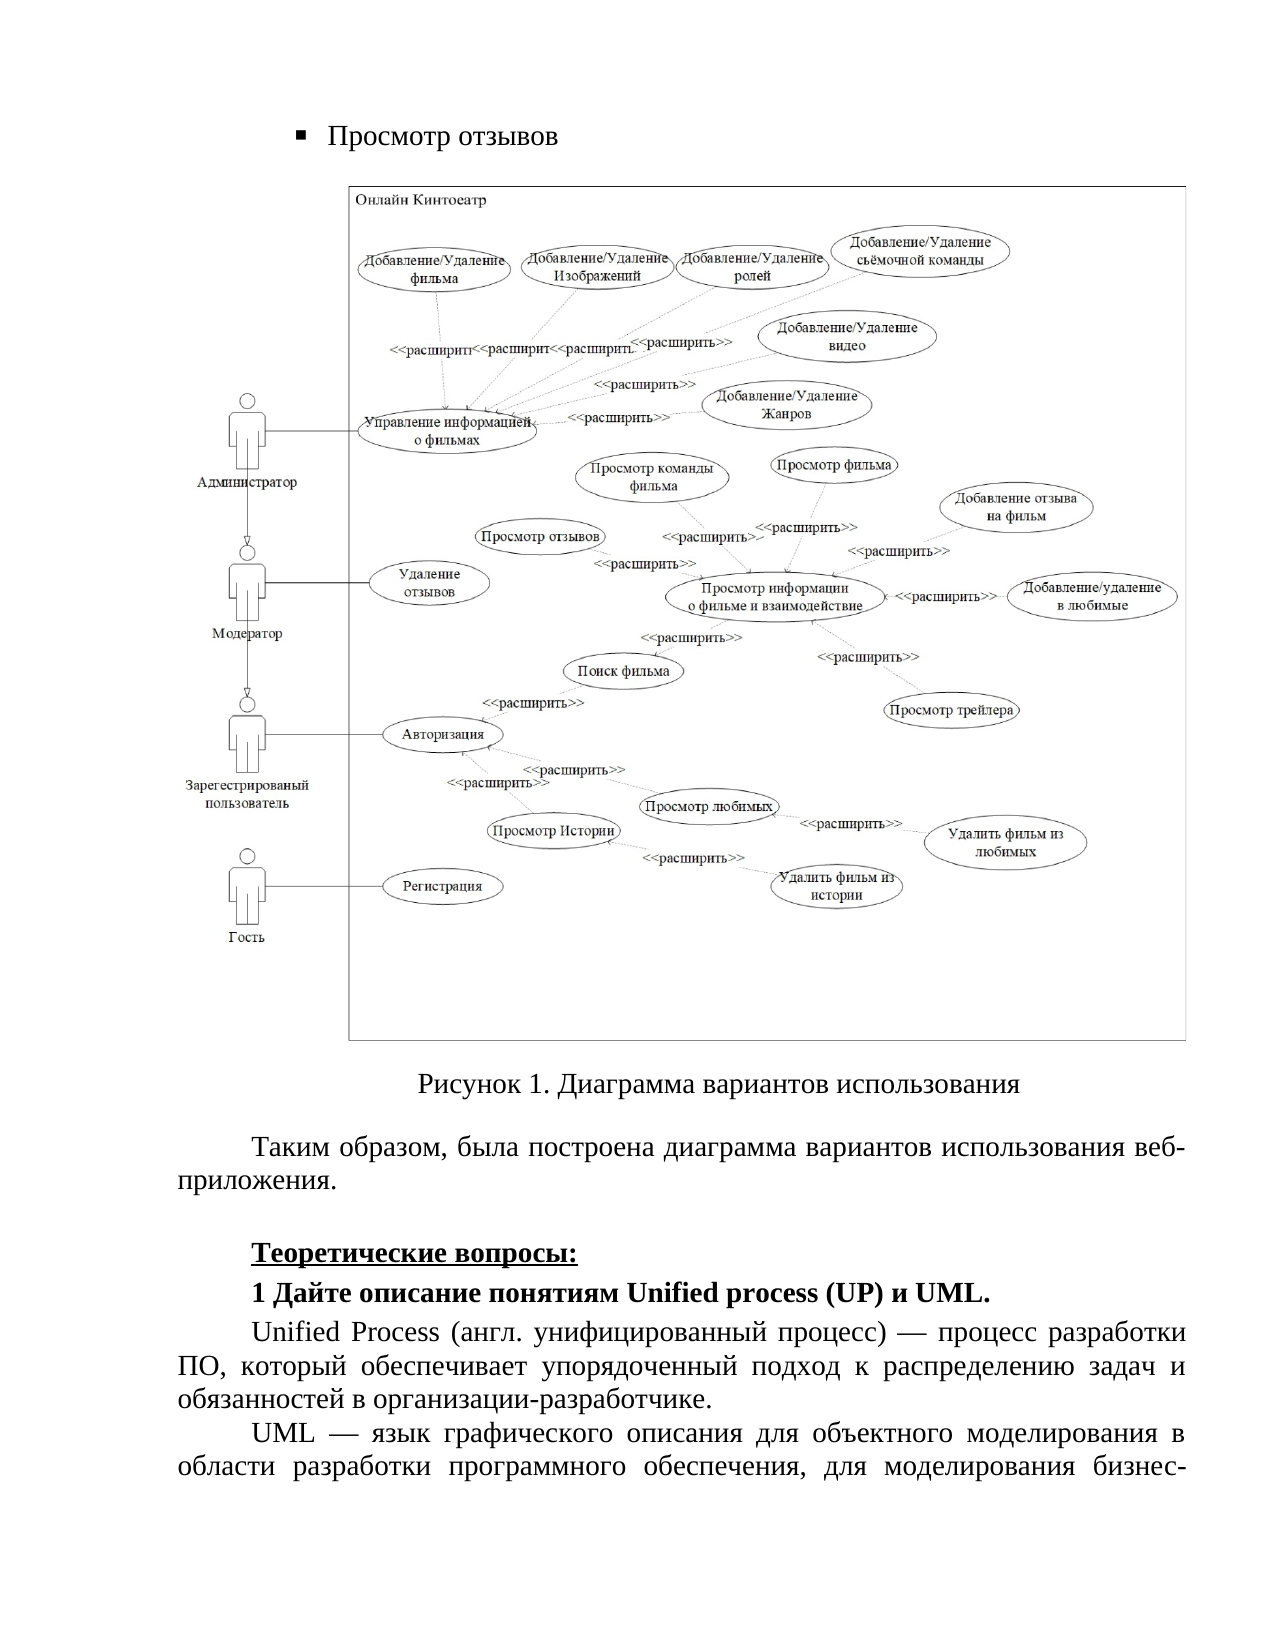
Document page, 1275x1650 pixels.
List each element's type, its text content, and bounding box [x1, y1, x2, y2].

text Таким образом, была построена диаграмма вариантов использования веб-приложения. [177, 1129, 1186, 1196]
list Unified Process (англ. унифицированный процесс) — процесс разработки ПО, который обеспечивает упорядоченный подход к распределению задач и обязанностей в организации-разработчике. [177, 1314, 1186, 1415]
list Просмотр отзывов [290, 118, 1186, 152]
picture [177, 186, 1187, 1041]
text 1 Дайте описание понятиям Unified process (UP) и UML. [177, 1275, 1186, 1308]
text Теоретические вопросы: [177, 1235, 1186, 1269]
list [177, 1415, 1186, 1482]
text Рисунок 1. Диаграмма вариантов использования [177, 1066, 1186, 1099]
